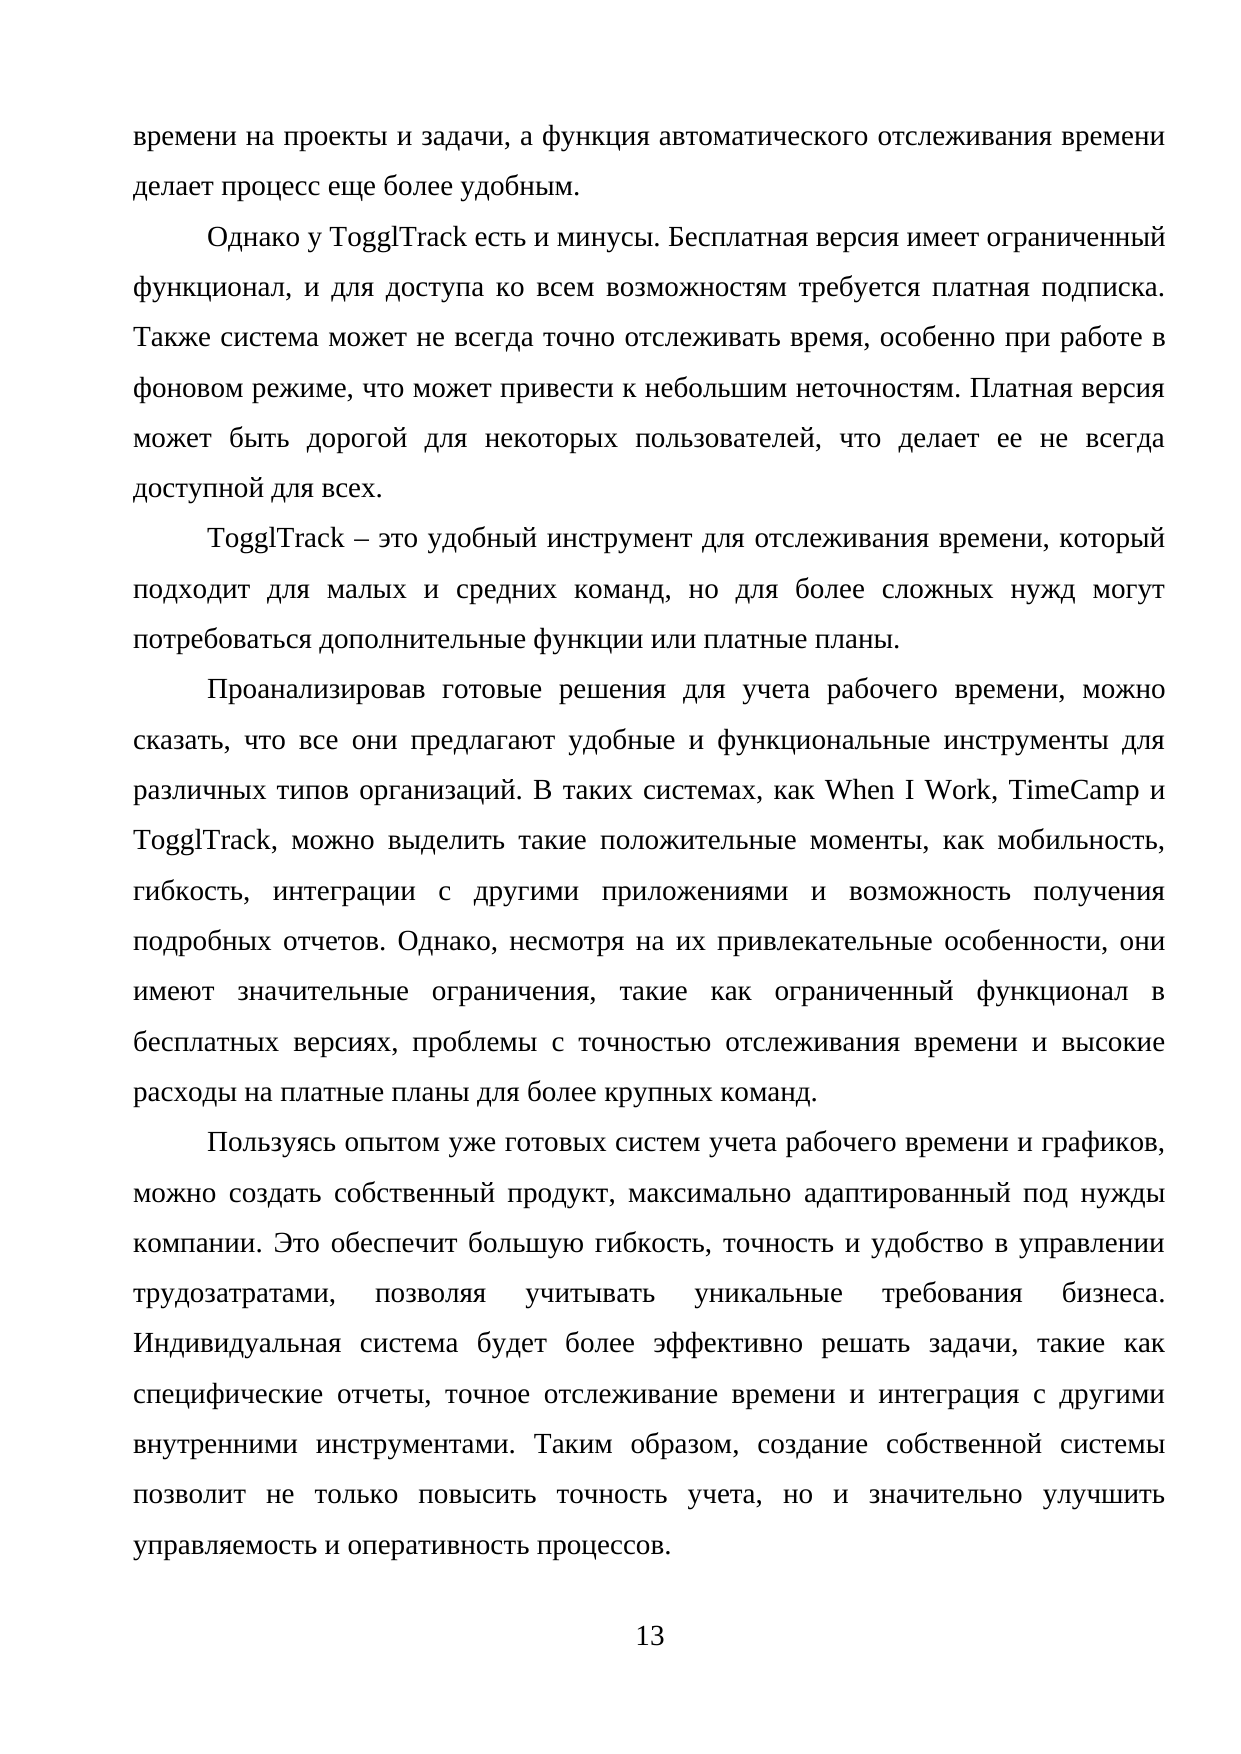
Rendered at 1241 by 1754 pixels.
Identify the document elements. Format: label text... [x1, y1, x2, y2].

text Однако у TogglTrack есть и минусы. Бесплатная версия имеет ограниченный функционал, и для доступа ко всем возможностям требуется платная подписка. Также система может не всегда точно отслеживать время, особенно при работе в фоновом режиме, что может привести к небольшим неточностям. Платная версия может быть дорогой для некоторых пользователей, что делает ее не всегда доступной для всех. [133, 219, 1166, 504]
text Пользуясь опытом уже готовых систем учета рабочего времени и графиков, можно создать собственный продукт, максимально адаптированный под нужды компании. Это обеспечит большую гибкость, точность и удобство в управлении трудозатратами, позволяя учитывать уникальные требования бизнеса. Индивидуальная система будет более эффективно решать задачи, такие как специфические отчеты, точное отслеживание времени и интеграция с другими внутренними инструментами. Таким образом, создание собственной системы позволит не только повысить точность учета, но и значительно улучшить управляемость и оперативность процессов. [133, 1124, 1166, 1560]
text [133, 118, 1166, 202]
list TogglTrack – это удобный инструмент для отслеживания времени, который подходит для малых и средних команд, но для более сложных нужд могут потребоваться дополнительные функции или платные планы. [133, 521, 1166, 655]
text Проанализировав готовые решения для учета рабочего времени, можно сказать, что все они предлагают удобные и функциональные инструменты для различных типов организаций. В таких системах, как When I Work, TimeCamp и TogglTrack, можно выделить такие положительные моменты, как мобильность, гибкость, интеграции с другими приложениями и возможность получения подробных отчетов. Однако, несмотря на их привлекательные особенности, они имеют значительные ограничения, такие как ограниченный функционал в бесплатных версиях, проблемы с точностью отслеживания времени и высокие расходы на платные планы для более крупных команд. [133, 672, 1166, 1108]
